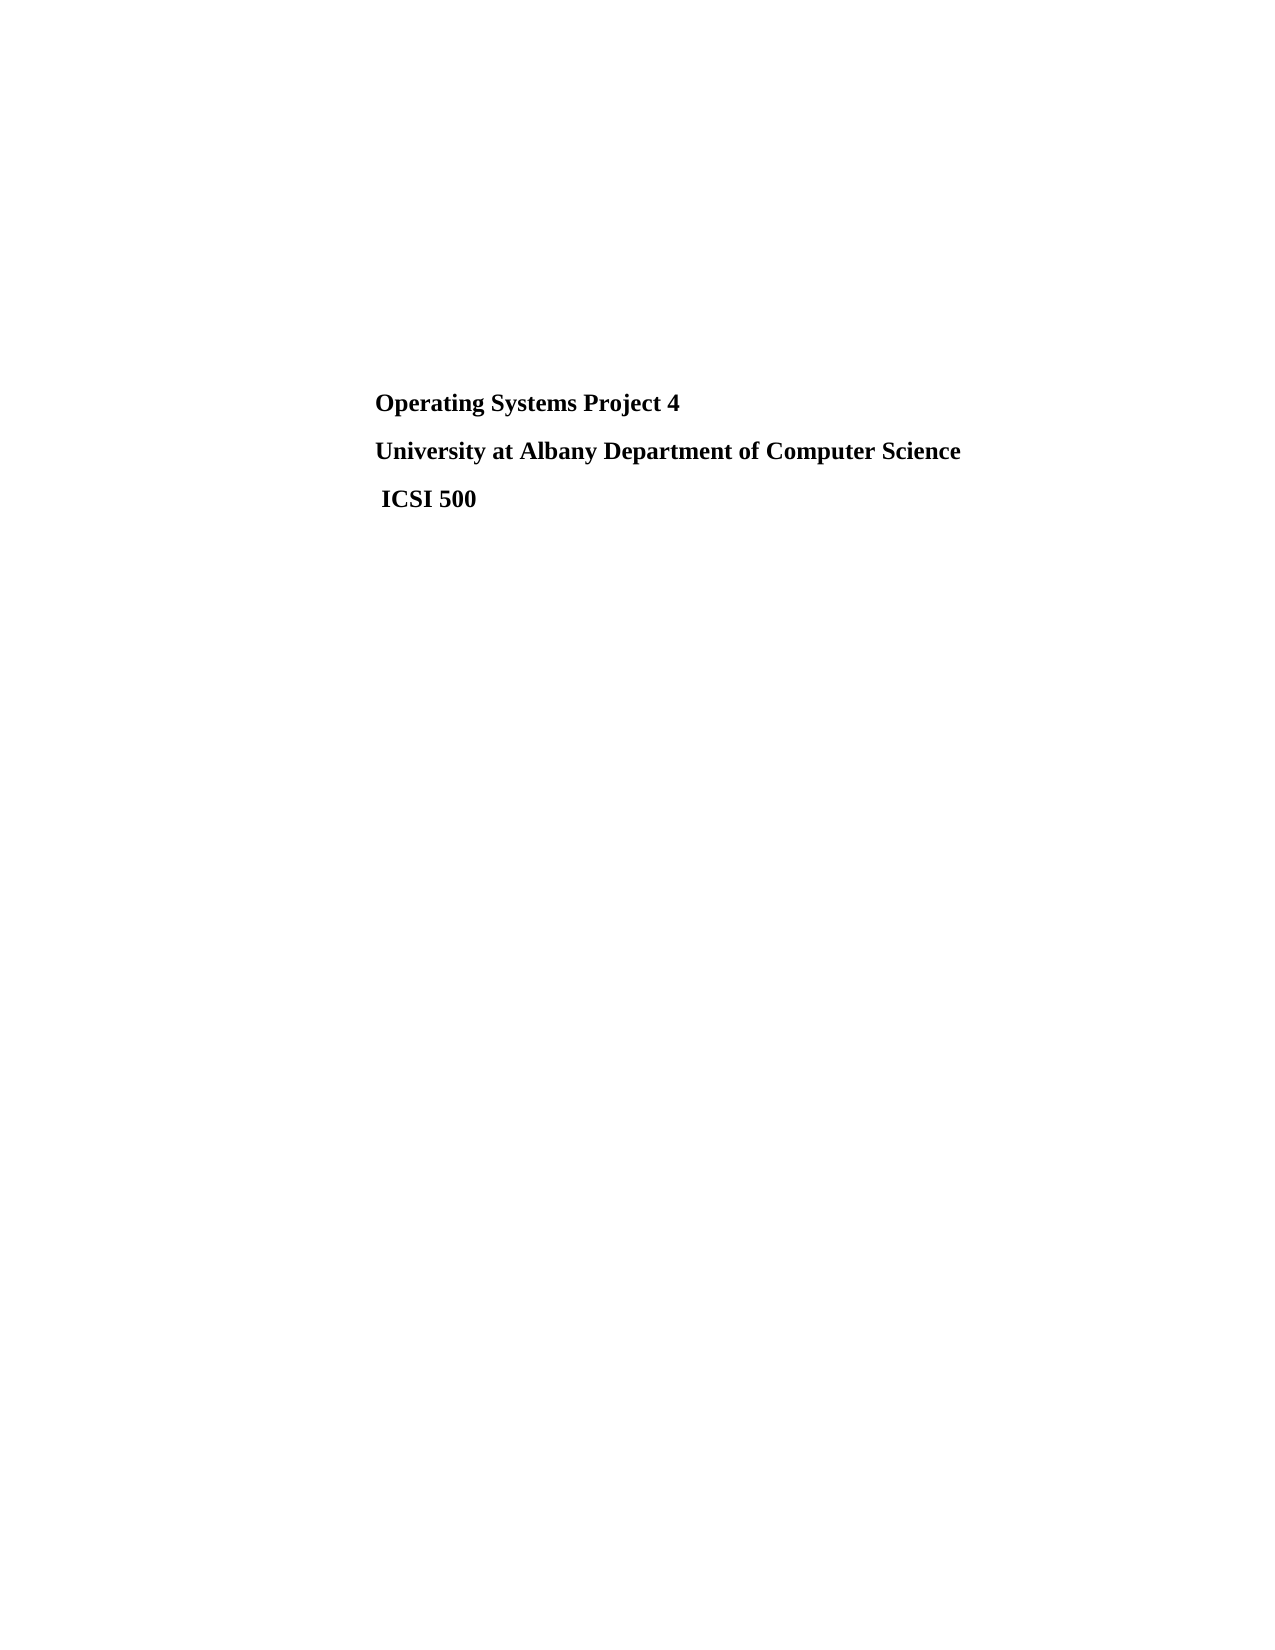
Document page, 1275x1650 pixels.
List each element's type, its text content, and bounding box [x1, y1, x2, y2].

text Operating Systems Project 4 [375, 388, 1125, 417]
text ICSI 500 [375, 484, 1125, 513]
text University at Albany Department of Computer Science [375, 436, 1125, 465]
